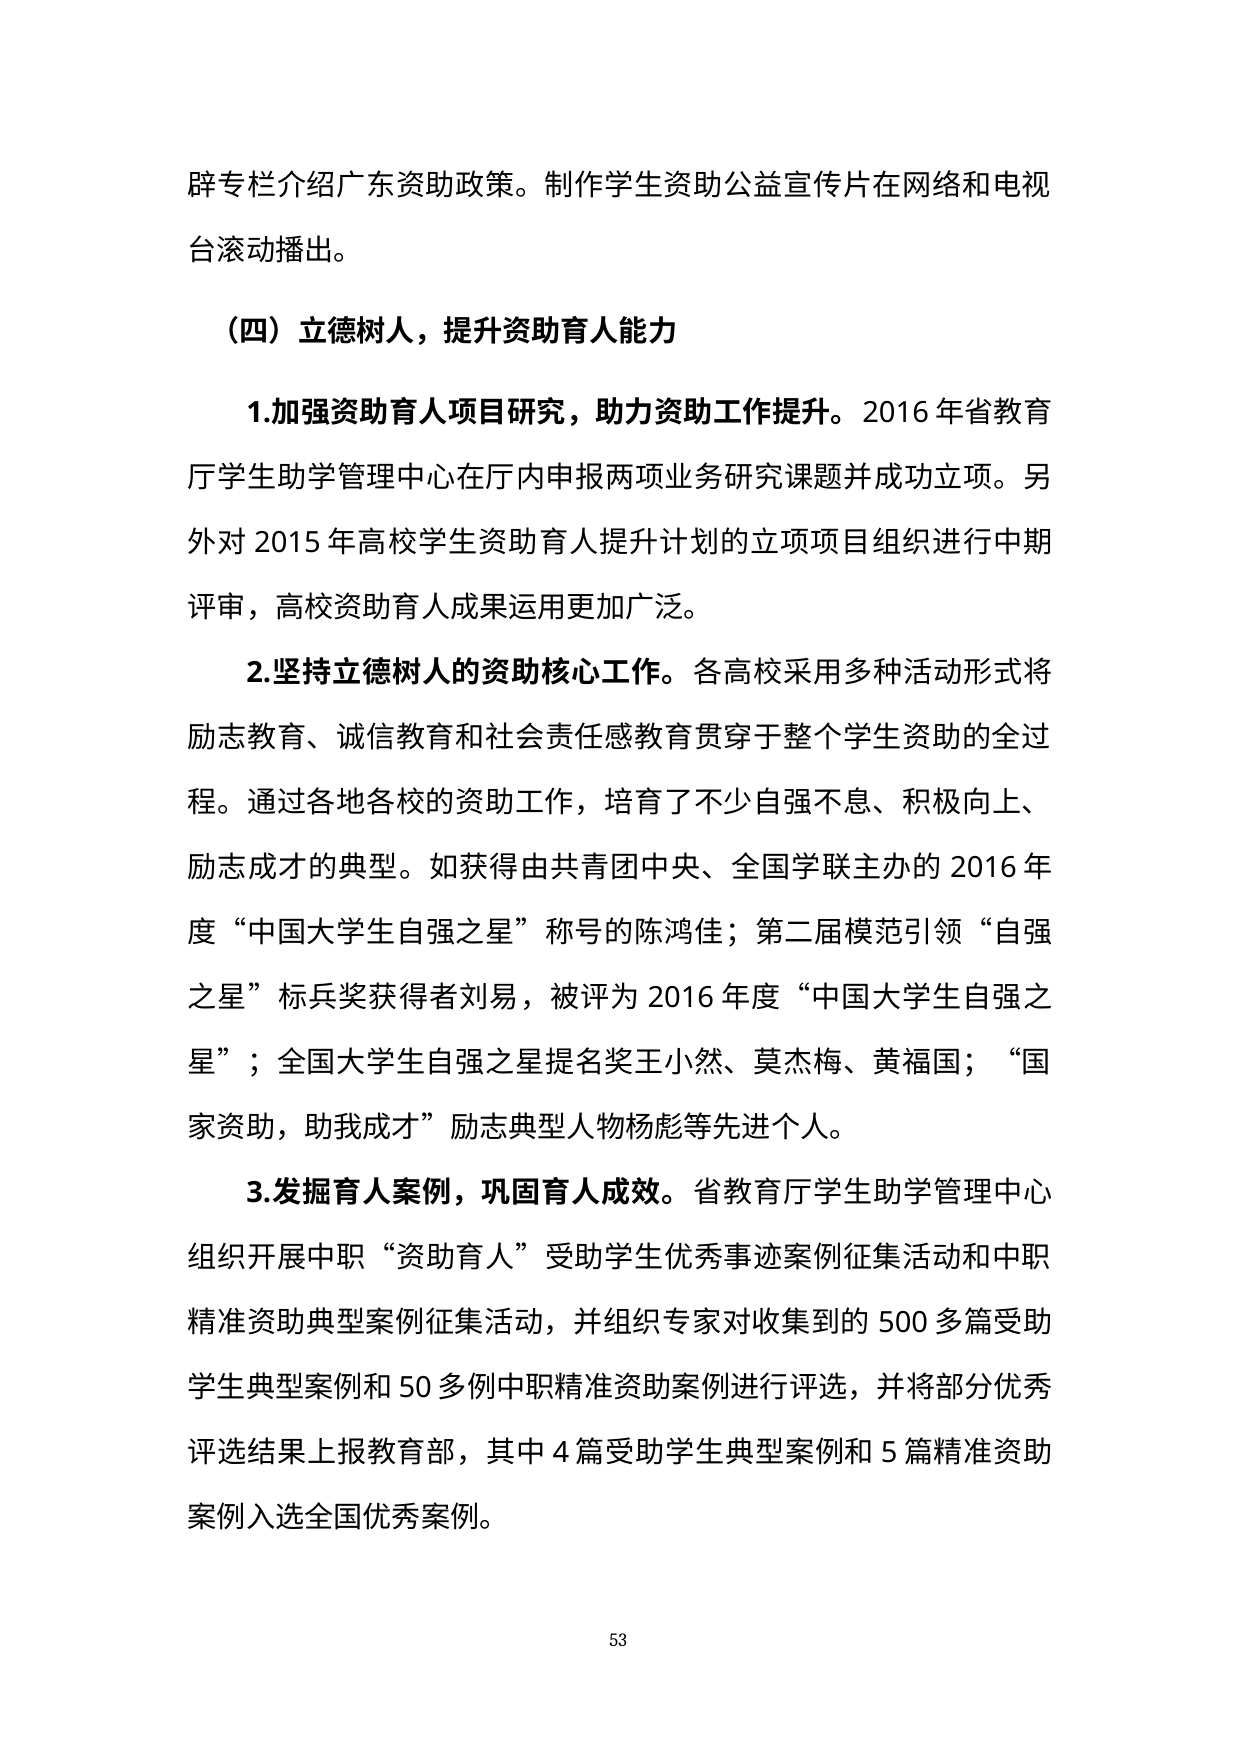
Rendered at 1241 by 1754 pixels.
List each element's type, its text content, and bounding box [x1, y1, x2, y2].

text 1.加强资助育人项目研究，助力资助工作提升。2016年省教育厅学生助学管理中心在厅内申报两项业务研究课题并成功立项。另外对2015年高校学生资助育人提升计划的立项项目组织进行中期评审，高校资助育人成果运用更加广泛。 [187, 377, 1053, 637]
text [187, 150, 1053, 280]
text （四）立德树人，提升资助育人能力 [187, 296, 1053, 361]
text 2.坚持立德树人的资助核心工作。各高校采用多种活动形式将励志教育、诚信教育和社会责任感教育贯穿于整个学生资助的全过程。通过各地各校的资助工作，培育了不少自强不息、积极向上、励志成才的典型。如获得由共青团中央、全国学联主办的2016年度“中国大学生自强之星”称号的陈鸿佳；第二届模范引领“自强之星”标兵奖获得者刘易，被评为2016年度“中国大学生自强之星”；全国大学生自强之星提名奖王小然、莫杰梅、黄福国；“国家资助，助我成才”励志典型人物杨彪等先进个人。 [187, 637, 1053, 1157]
text 3.发掘育人案例，巩固育人成效。省教育厅学生助学管理中心组织开展中职“资助育人”受助学生优秀事迹案例征集活动和中职精准资助典型案例征集活动，并组织专家对收集到的500多篇受助学生典型案例和50多例中职精准资助案例进行评选，并将部分优秀评选结果上报教育部，其中4篇受助学生典型案例和5篇精准资助案例入选全国优秀案例。 [187, 1157, 1053, 1547]
